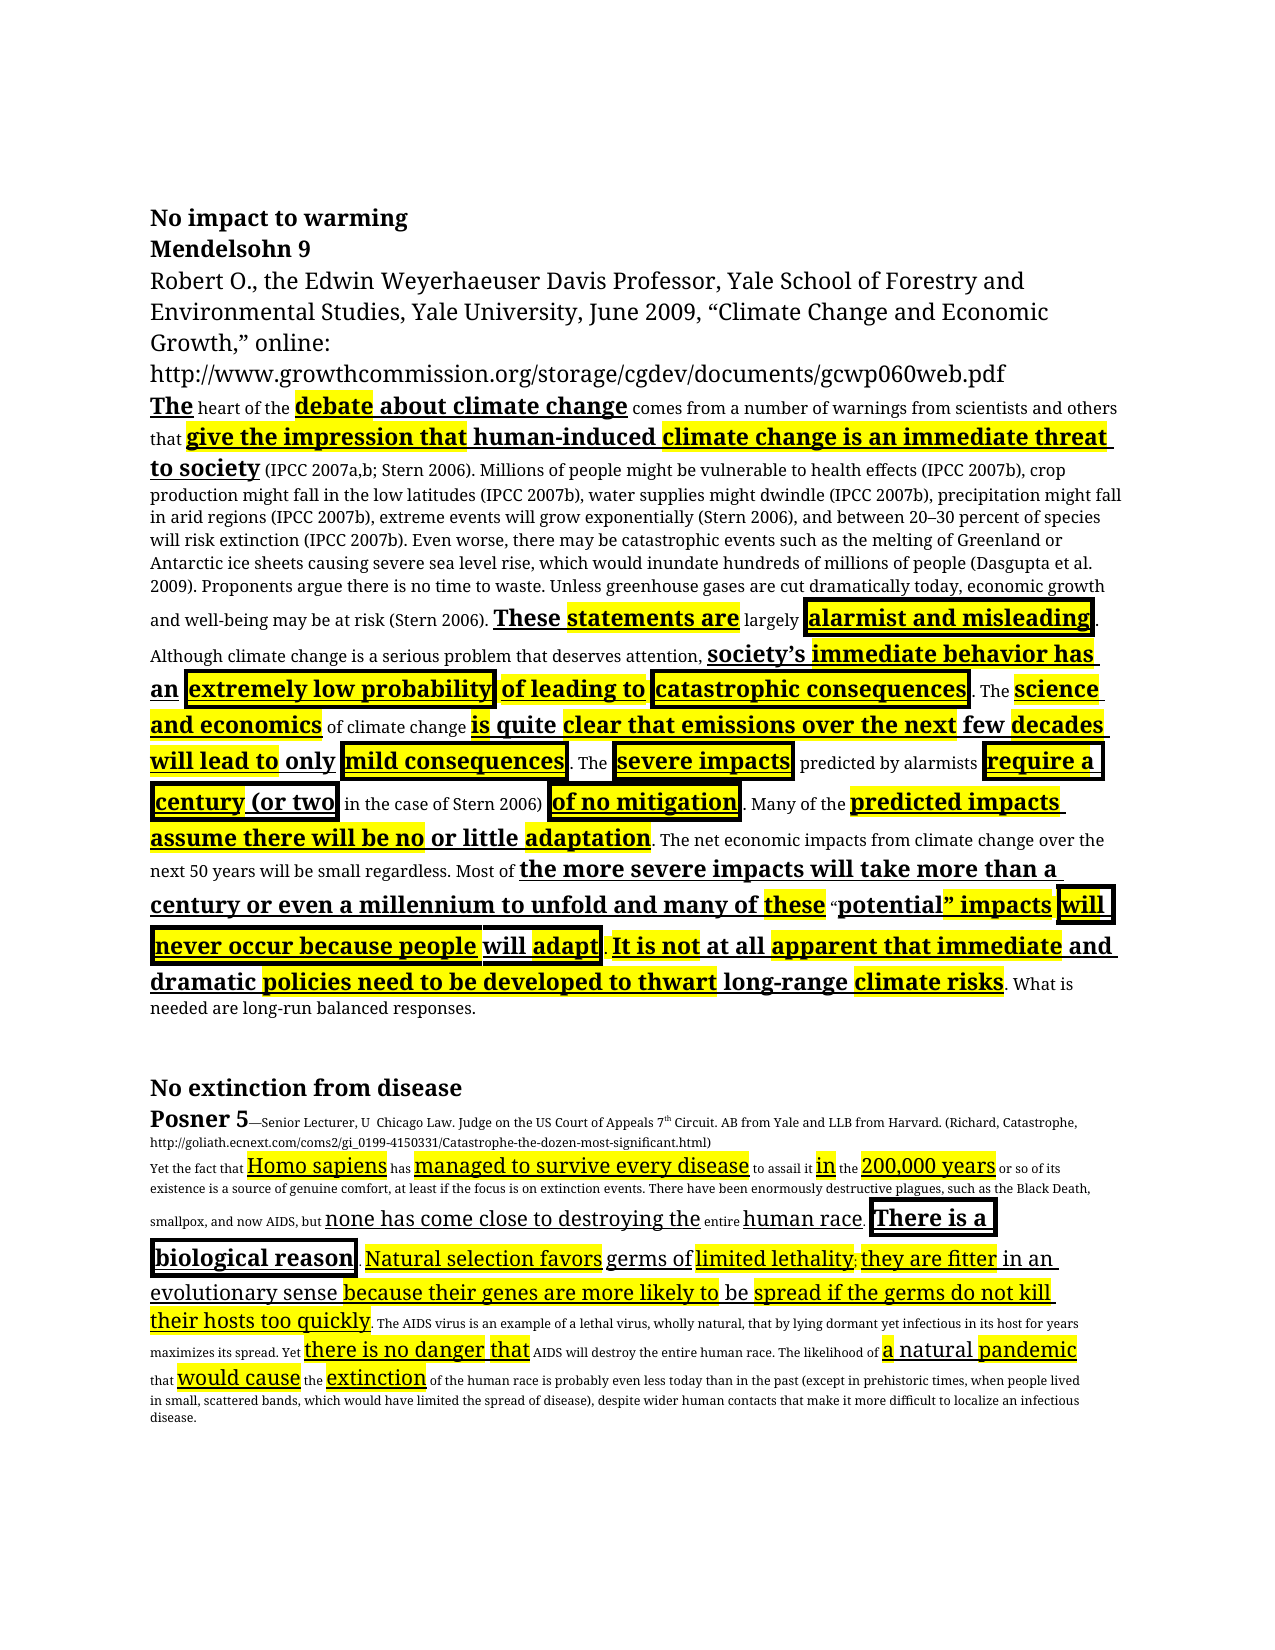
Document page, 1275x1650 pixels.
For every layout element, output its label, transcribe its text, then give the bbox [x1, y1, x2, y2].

subtitle No impact to warming [150, 202, 1125, 233]
text The heart of the debate about climate change comes from a number of warnings from scientists and others that give the impression that human-induced climate change is an immediate threat to society (IPCC 2007a,b; Stern 2006). Millions of people might be vulnerable to health effects (IPCC 2007b), crop production might fall in the low latitudes (IPCC 2007b), water supplies might dwindle (IPCC 2007b), precipitation might fall in arid regions (IPCC 2007b), extreme events will grow exponentially (Stern 2006), and between 20–30 percent of species will risk extinction (IPCC 2007b). Even worse, there may be catastrophic events such as the melting of Greenland or Antarctic ice sheets causing severe sea level rise, which would inundate hundreds of millions of people (Dasgupta et al. 2009). Proponents argue there is no time to waste. Unless greenhouse gases are cut dramatically today, economic growth and well‐being may be at risk (Stern 2006). These statements are largely alarmist and misleading. Although climate change is a serious problem that deserves attention, society’s immediate behavior has an extremely low probability of leading to catastrophic consequences. The science and economics of climate change is quite clear that emissions over the next few decades will lead to only mild consequences. The severe impacts predicted by alarmists require a century (or two in the case of Stern 2006) of no mitigation. Many of the predicted impacts assume there will be no or little adaptation. The net economic impacts from climate change over the next 50 years will be small regardless. Most of the more severe impacts will take more than a century or even a millennium to unfold and many of these “potential” impacts will never occur because people will adapt. It is not at all apparent that immediate and dramatic policies need to be developed to thwart long‐range climate risks. What is needed are long‐run balanced responses. [150, 389, 1125, 1019]
subtitle No extinction from disease [150, 1072, 1125, 1103]
text Yet the fact that Homo sapiens has managed to survive every disease to assail it in the 200,000 years or so of its existence is a source of genuine comfort, at least if the focus is on extinction events. There have been enormously destructive plagues, such as the Black Death, smallpox, and now AIDS, but none has come close to destroying the entire human race. There is a biological reason. Natural selection favors germs of limited lethality; they are fitter in an evolutionary sense because their genes are more likely to be spread if the germs do not kill their hosts too quickly. The AIDS virus is an example of a lethal virus, wholly natural, that by lying dormant yet infectious in its host for years maximizes its spread. Yet there is no danger that AIDS will destroy the entire human race. The likelihood of a natural pandemic that would cause the extinction of the human race is probably even less today than in the past (except in prehistoric times, when people lived in small, scattered bands, which would have limited the spread of disease), despite wider human contacts that make it more difficult to localize an infectious disease. [150, 1151, 1095, 1426]
text Robert O., the Edwin Weyerhaeuser Davis Professor, Yale School of Forestry and Environmental Studies, Yale University, June 2009, “Climate Change and Economic Growth,” online: http://www.growthcommission.org/storage/cgdev/documents/gcwp060web.pdf [150, 264, 1125, 389]
text Mendelsohn 9 [150, 233, 1125, 264]
text Posner 5—Senior Lecturer, U Chicago Law. Judge on the US Court of Appeals 7th Circuit. AB from Yale and LLB from Harvard. (Richard, Catastrophe, http://goliath.ecnext.com/coms2/gi_0199-4150331/Catastrophe-the-dozen-most-significant.html) [150, 1103, 1125, 1151]
